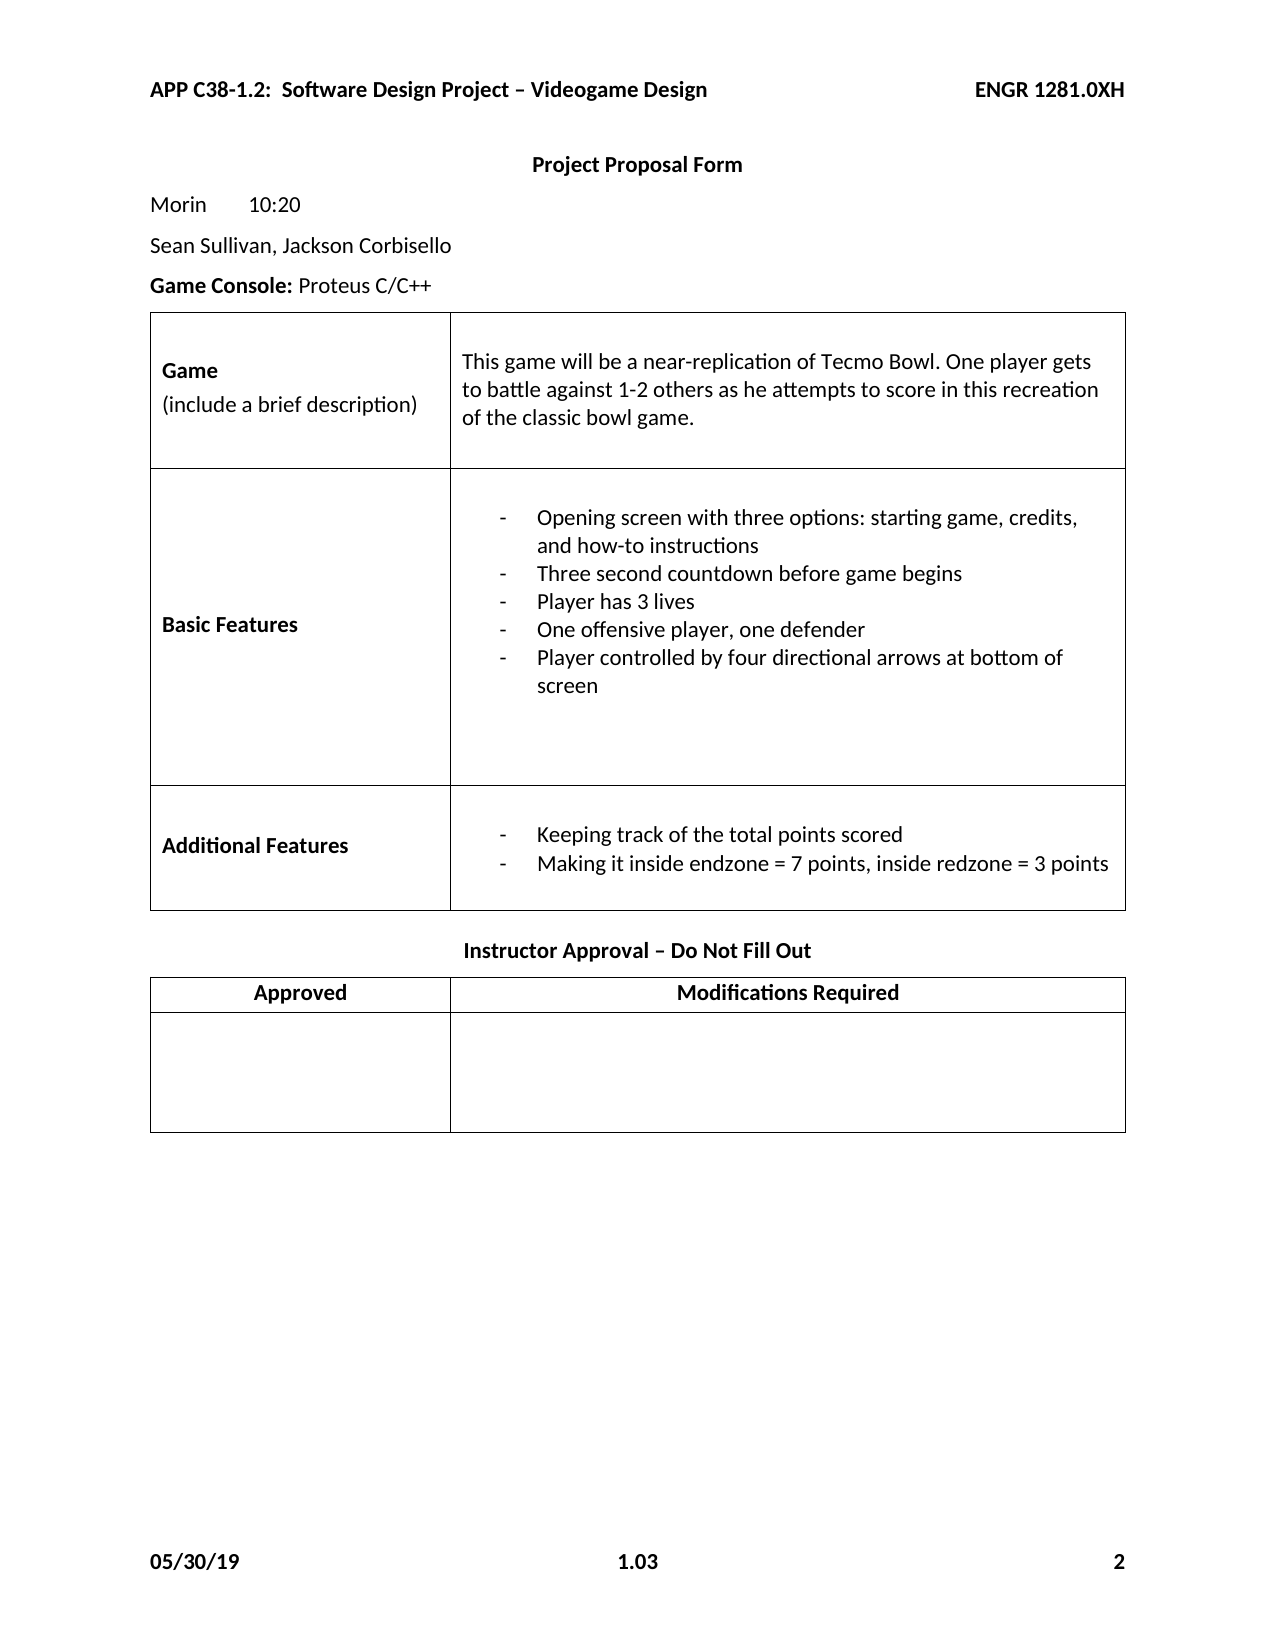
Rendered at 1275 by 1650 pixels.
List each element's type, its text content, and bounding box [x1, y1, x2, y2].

text Game Console: Proteus C/C++ [150, 272, 1125, 299]
table_cell Additional Features [151, 786, 450, 910]
table_header Modifications Required [451, 978, 1125, 1012]
text Instructor Approval – Do Not Fill Out [150, 936, 1125, 964]
table_cell [151, 1013, 450, 1132]
table_cell Keeping track of the total points scored Making it inside endzone = 7 points, inside redzone = 3 points [451, 786, 1125, 910]
table_cell [451, 1013, 1125, 1132]
table_header Game (include a brief description) [151, 313, 450, 468]
text Project Proposal Form [150, 150, 1125, 178]
table_header This game will be a near-replication of Tecmo Bowl. One player gets to battle against 1-2 others as he attempts to score in this recreation of the classic bowl game. [451, 313, 1125, 468]
text Sean Sullivan, Jackson Corbisello [150, 231, 1125, 259]
text Morin 10:20 [150, 191, 1125, 218]
table_cell Opening screen with three options: starting game, credits, and how-to instructions Three second countdown before game begins Player has 3 lives One offensive player, one defender Player controlled by four directional arrows at bottom of screen [451, 469, 1125, 785]
table_cell Basic Features [151, 469, 450, 785]
table_header Approved [151, 978, 450, 1012]
